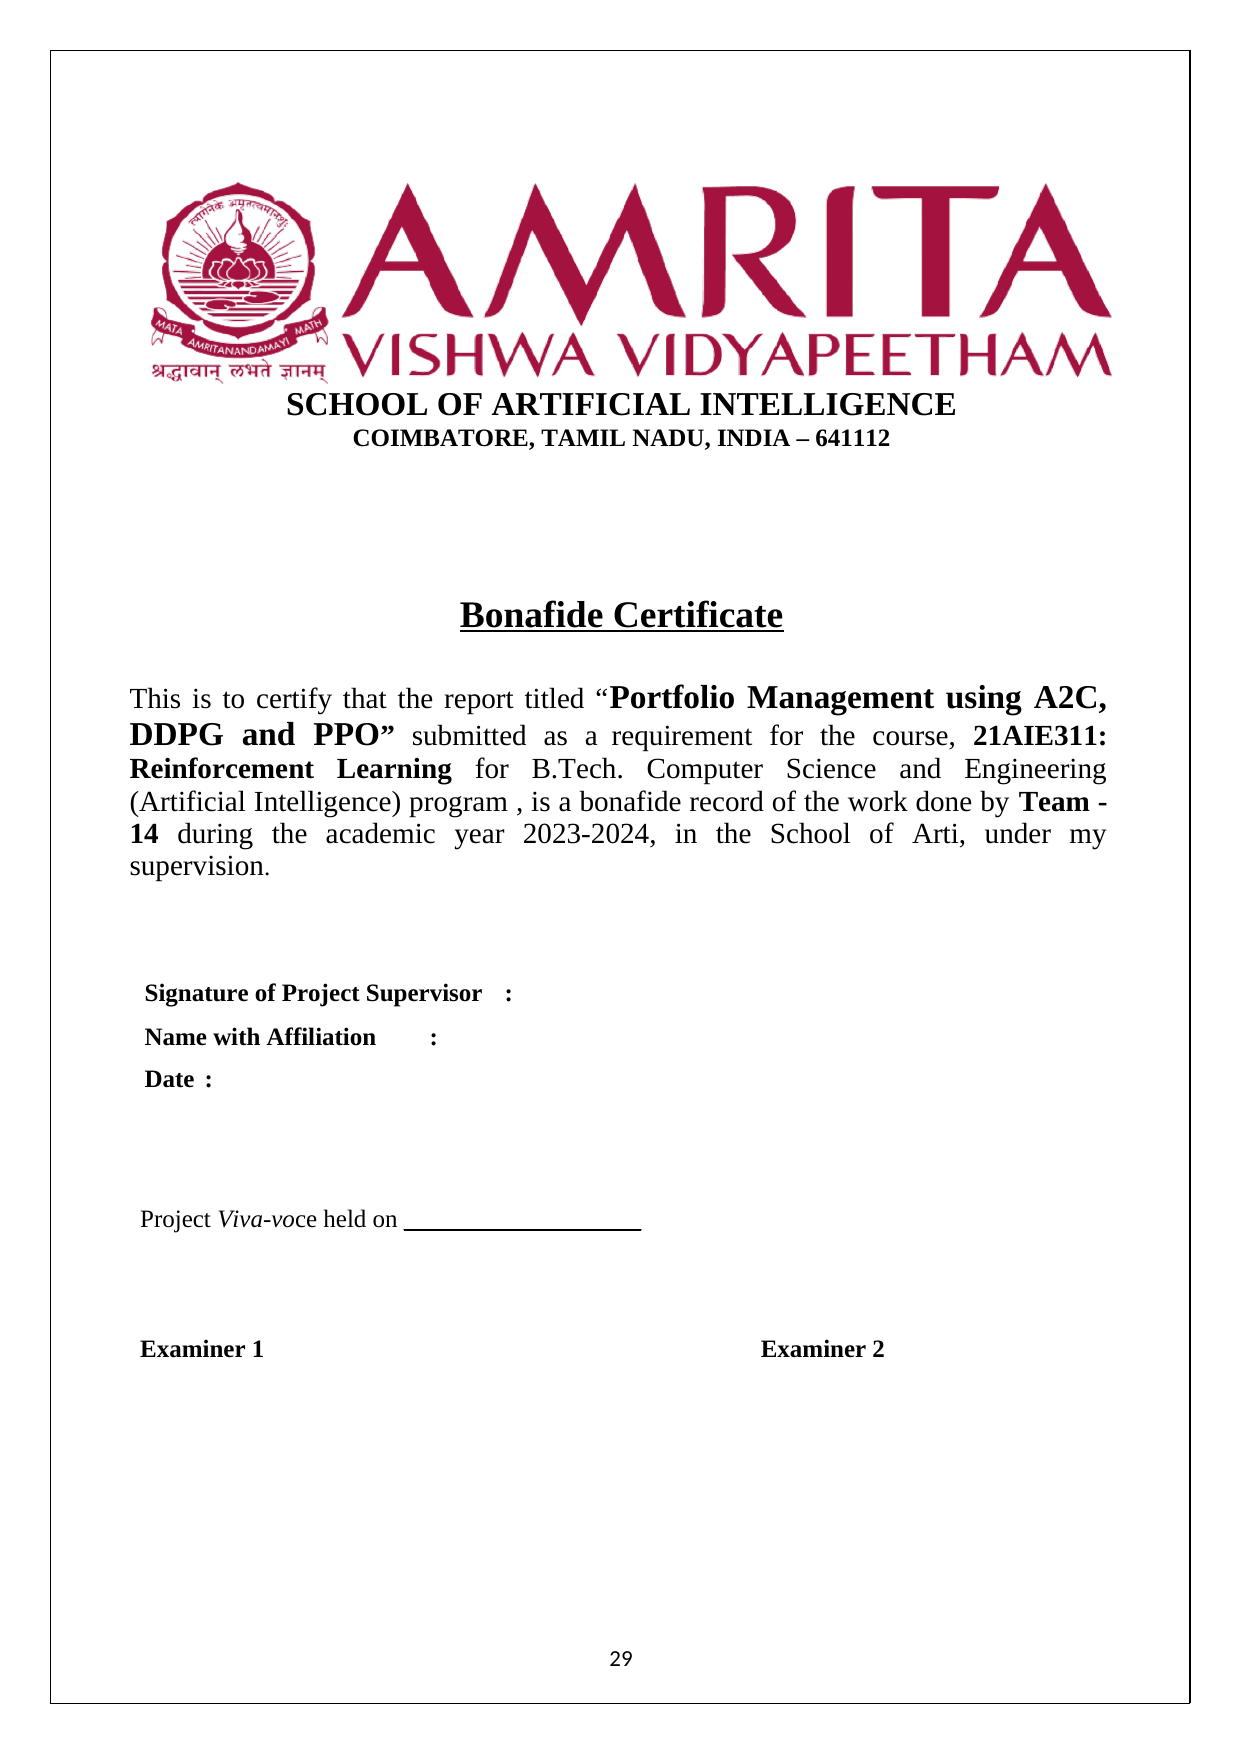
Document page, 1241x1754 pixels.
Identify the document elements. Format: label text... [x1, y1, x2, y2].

subtitle Signature of Project Supervisor : [144, 978, 1114, 1007]
subtitle Bonafide Certificate [129, 592, 1114, 636]
subtitle Date : [144, 1064, 1114, 1093]
text Project Viva-voce held on ___________________ [140, 1206, 1112, 1233]
subtitle Name with Affiliation : [144, 1022, 1114, 1051]
subtitle COIMBATORE, TAMIL NADU, INDIA – 641112 [129, 423, 1114, 452]
subtitle Examiner 1 Examiner 2 [140, 1334, 1114, 1363]
text This is to certify that the report titled “Portfolio Management using A2C, DDPG and PPO” submitted as a requirement for the course, 21AIE311: Reinforcement Learning for B.Tech. Computer Science and Engineering (Artificial Intelligence) program , is a bonafide record of the work done by Team -14 during the academic year 2023-2024, in the School of Arti, under my supervision. [129, 679, 1107, 882]
text SCHOOL OF ARTIFICIAL INTELLIGENCE [129, 385, 1114, 423]
picture [149, 180, 1113, 385]
